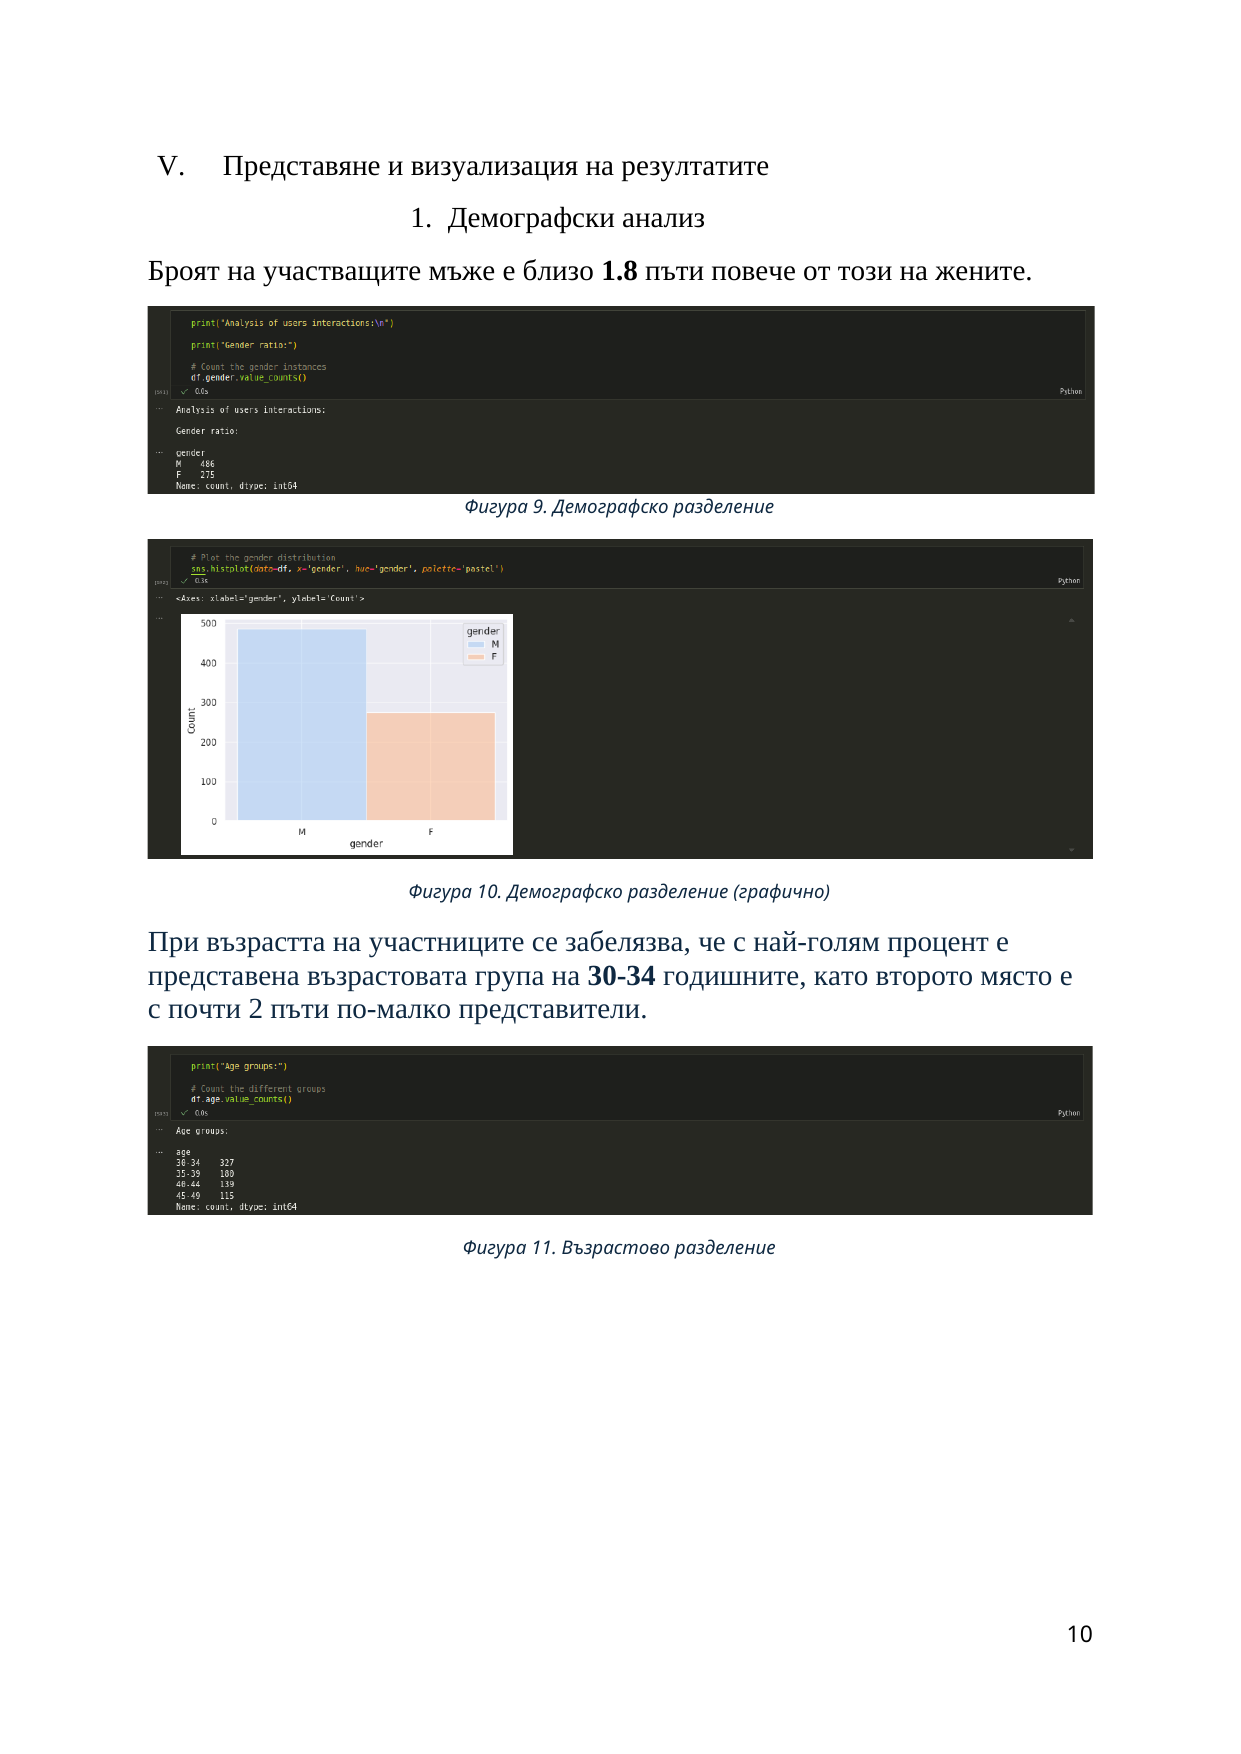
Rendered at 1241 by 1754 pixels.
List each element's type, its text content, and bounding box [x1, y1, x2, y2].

text Фигура 9. Демографско разделение [148, 494, 1093, 519]
picture [147, 539, 1093, 859]
picture [147, 306, 1095, 494]
text Фигура 11. Възрастово разделение [148, 1234, 1093, 1259]
list Демографски анализ [410, 200, 1093, 234]
text При възрастта на участниците се забелязва, че с най-голям процент е представена възрастовата група на 30-34 годишните, като второто място е с почти 2 пъти по-малко представители. [148, 924, 1093, 1025]
list Представяне и визуализация на резултатите [185, 148, 1093, 181]
text Фигура 10. Демографско разделение (графично) [148, 878, 1093, 904]
picture [147, 1046, 1093, 1215]
text Броят на участващите мъже е близо 1.8 пъти повече от този на жените. [148, 253, 1093, 287]
